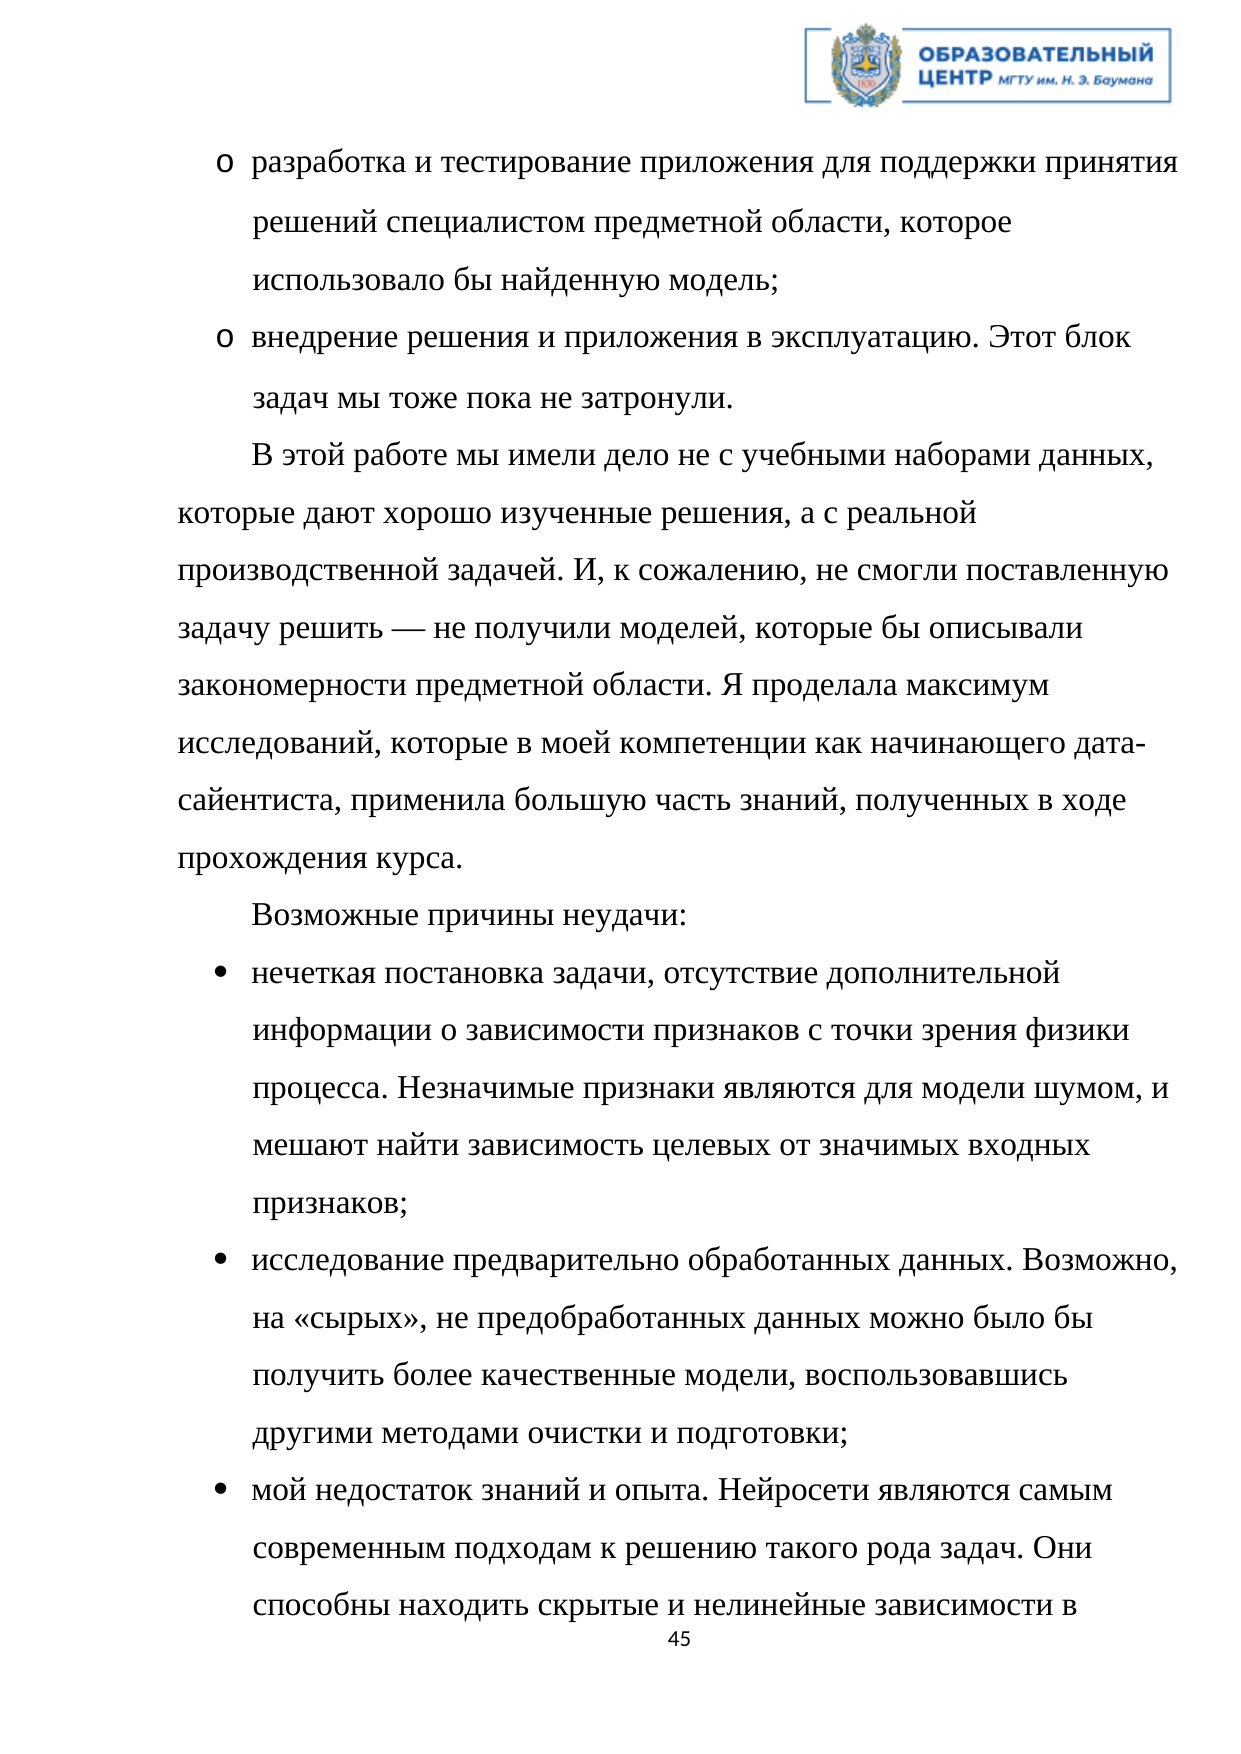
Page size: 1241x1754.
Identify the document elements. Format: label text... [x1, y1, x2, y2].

list разработка и тестирование приложения для поддержки принятия решений специалистом предметной области, которое использовало бы найденную модель; [215, 118, 1181, 298]
text Возможные причины неудачи: [177, 895, 1181, 933]
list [215, 1470, 1181, 1623]
list внедрение решения и приложения в эксплуатацию. Этот блок задач мы тоже пока не затронули. [215, 317, 1181, 416]
text В этой работе мы имели дело не с учебными наборами данных, которые дают хорошо изученные решения, а с реальной производственной задачей. И, к сожалению, не смогли поставленную задачу решить — не получили моделей, которые бы описывали закономерности предметной области. Я проделала максимум исследований, которые в моей компетенции как начинающего дата-сайентиста, применила большую часть знаний, полученных в ходе прохождения курса. [177, 435, 1181, 876]
list нечеткая постановка задачи, отсутствие дополнительной информации о зависимости признаков с точки зрения физики процесса. Незначимые признаки являются для модели шумом, и мешают найти зависимость целевых от значимых входных признаков; [215, 952, 1181, 1221]
picture [774, 0, 1222, 123]
list исследование предварительно обработанных данных. Возможно, на «сырых», не предобработанных данных можно было бы получить более качественные модели, воспользовавшись другими методами очистки и подготовки; [215, 1240, 1181, 1451]
